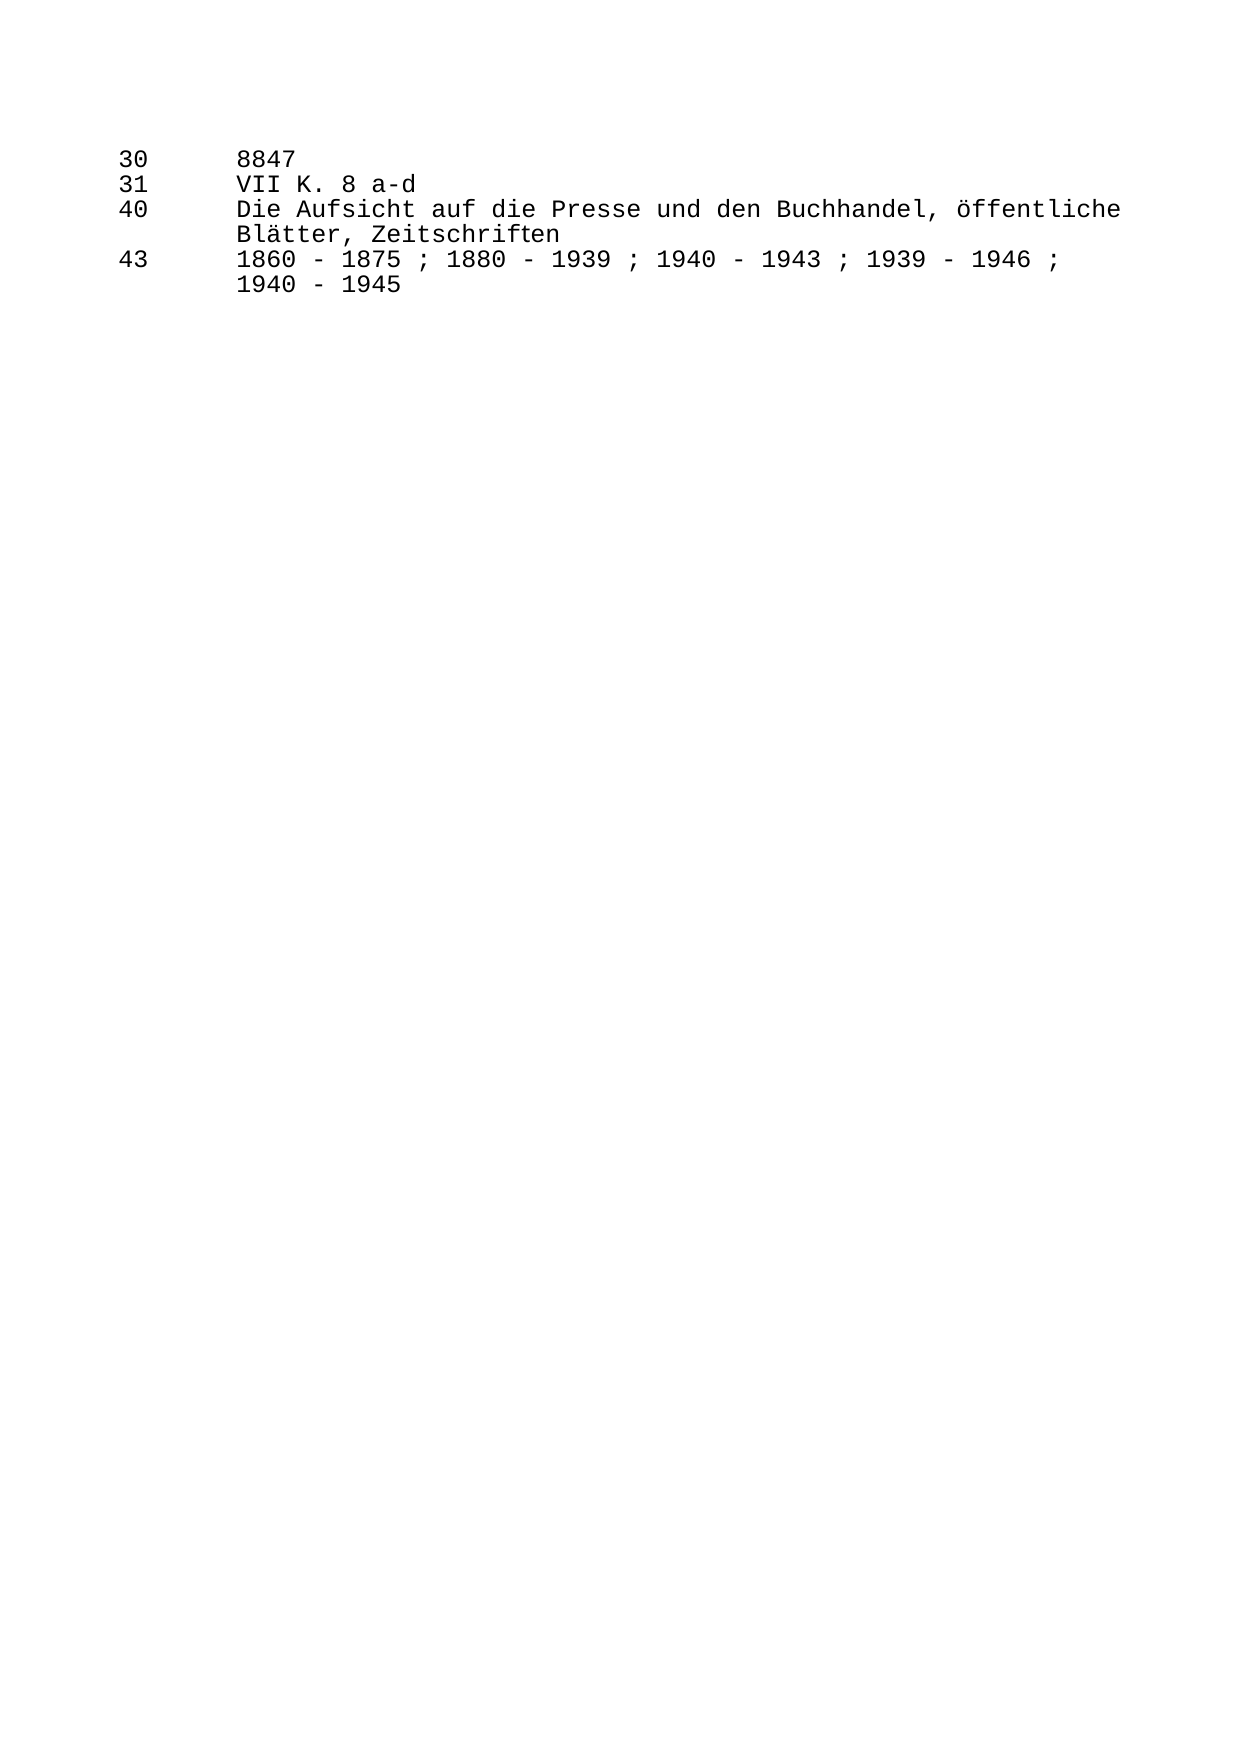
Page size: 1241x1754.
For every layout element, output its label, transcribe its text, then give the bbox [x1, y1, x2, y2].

text 43 1860 - 1875 ; 1880 - 1939 ; 1940 - 1943 ; 1939 - 1946 ; 1940 - 1945 [118, 248, 1122, 298]
text 40 Die s[Aufsicht auf die s[Presse]s und den s[Buchhandel]s]s, s[2{öffentliche} 1{Blätter}]s, s[Zeitschrift]sen [118, 198, 1122, 248]
text 30 8847 [118, 148, 1122, 173]
text 31 VII K. 8 a-d [118, 173, 1122, 198]
